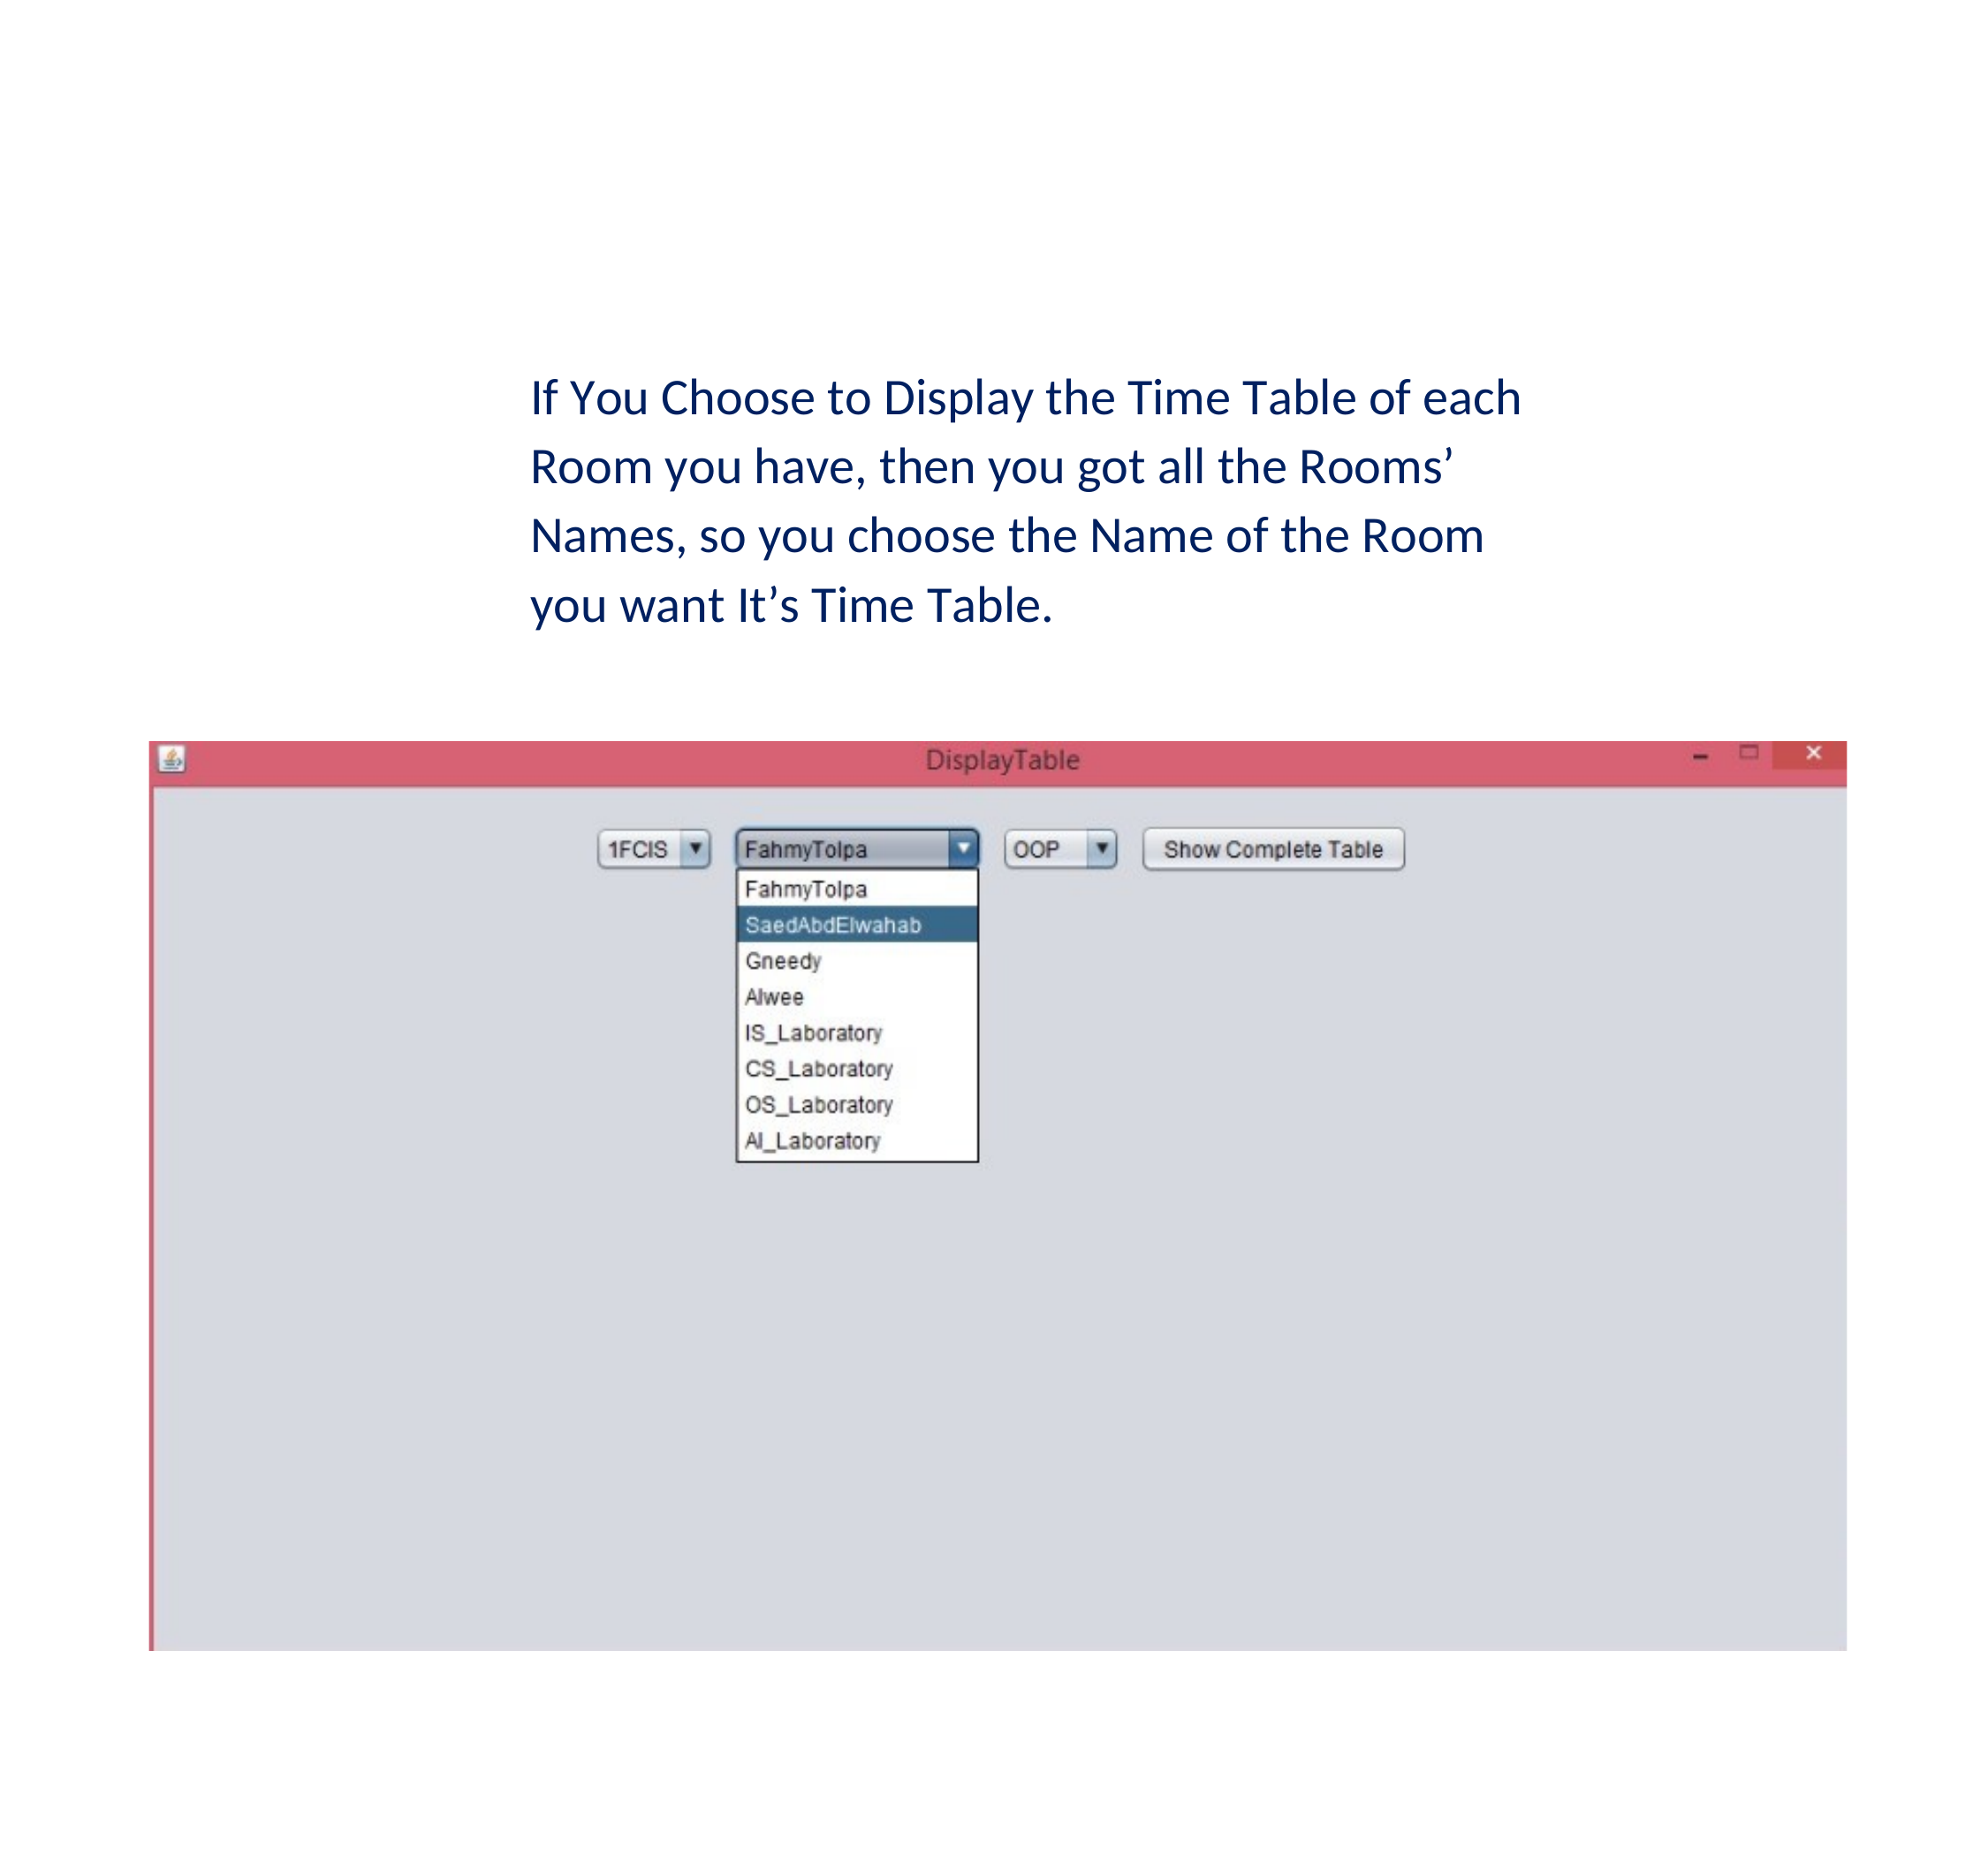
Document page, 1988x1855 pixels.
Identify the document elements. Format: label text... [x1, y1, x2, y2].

text If You Choose to Display the Time Table of each Room you have, then you got all the Rooms’ Names, so you choose the Name of the Room you want It’s Time Table. [530, 364, 1557, 635]
picture [148, 741, 1848, 1651]
